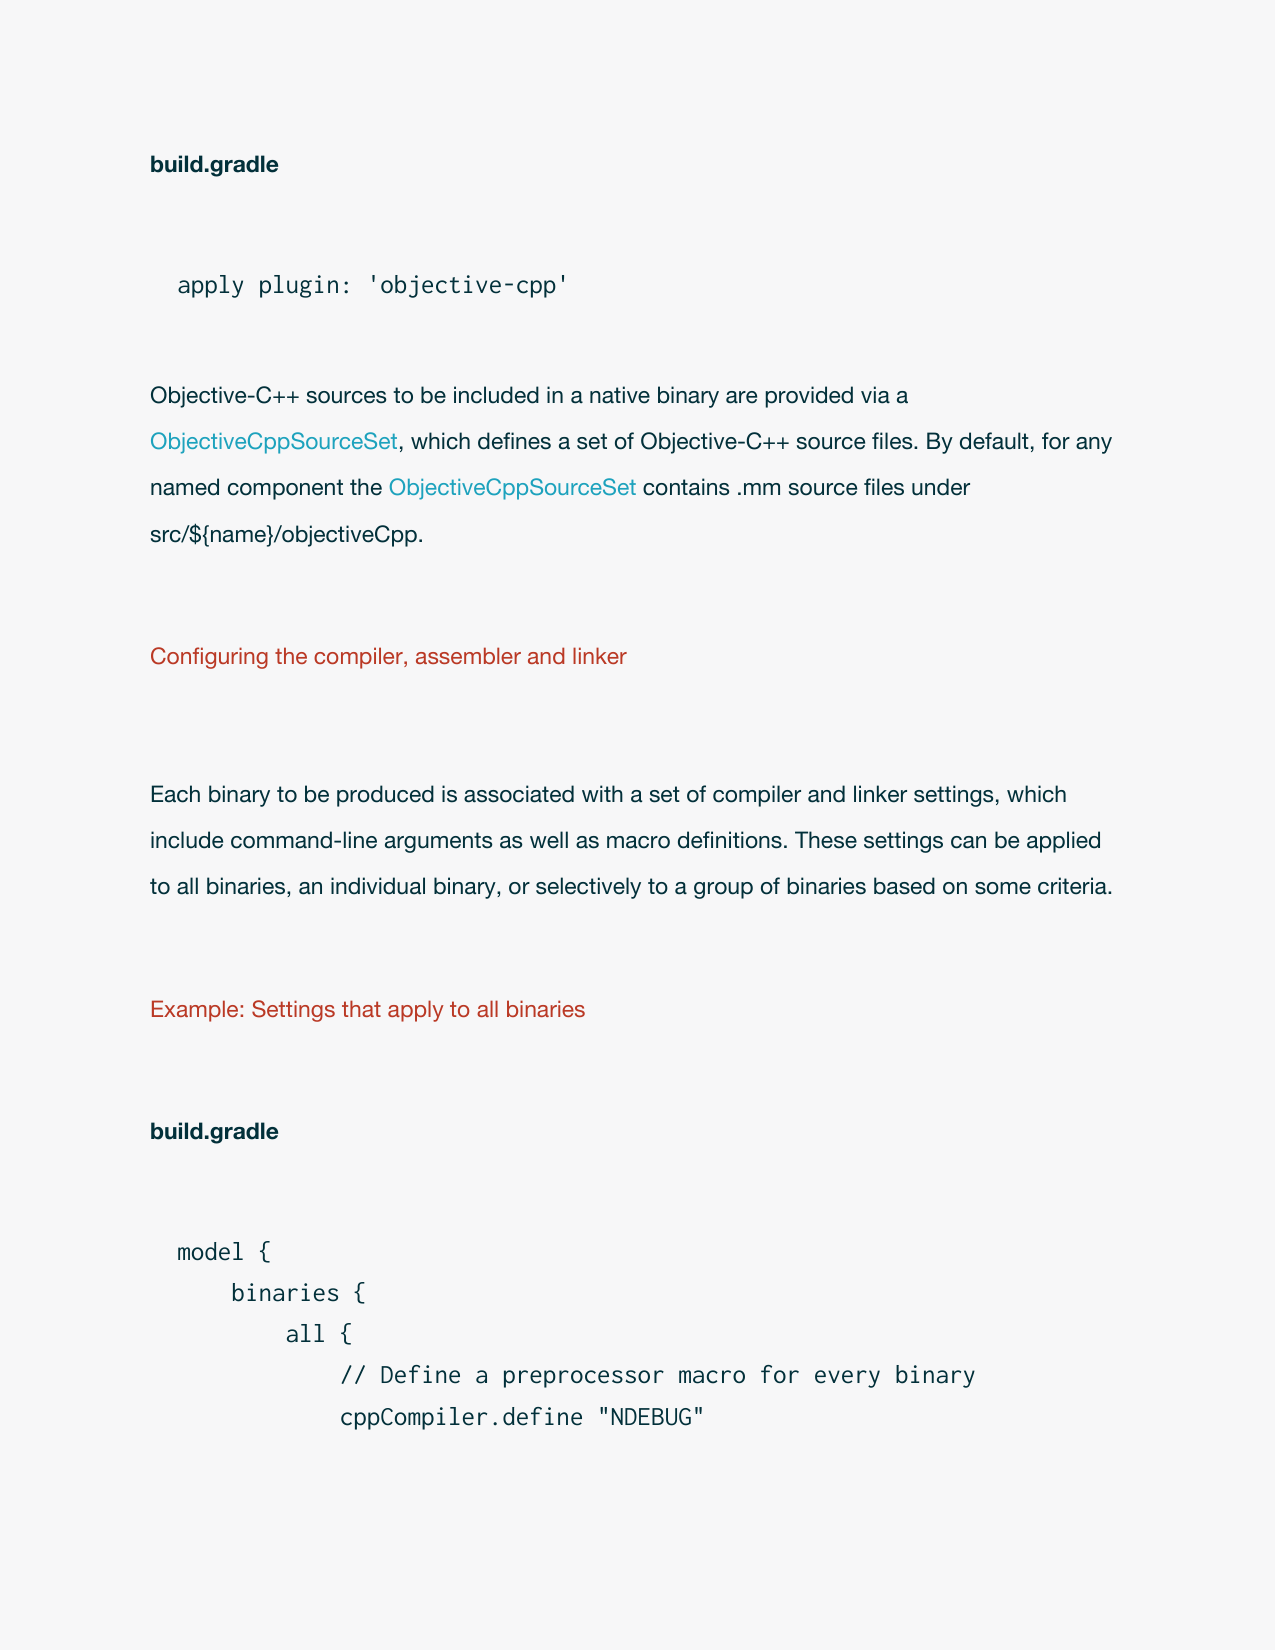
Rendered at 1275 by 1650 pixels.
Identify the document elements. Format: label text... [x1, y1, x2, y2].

text Example: Settings that apply to all binaries [150, 995, 1125, 1024]
text Configuring the compiler, assembler and linker [150, 642, 1125, 671]
text Each binary to be produced is associated with a set of compiler and linker settings, which include command-line arguments as well as macro definitions. These settings can be applied to all binaries, an individual binary, or selectively to a group of binaries based on some criteria. [150, 780, 1125, 901]
text build.gradle [150, 150, 1125, 179]
text Objective-C++ sources to be included in a native binary are provided via a ObjectiveCppSourceSet, which defines a set of Objective-C++ source files. By default, for any named component the ObjectiveCppSourceSet contains .mm source files under src/${name}/objectiveCpp. [150, 381, 1125, 548]
text apply plugin: 'objective-cpp' [177, 270, 1098, 299]
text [177, 1237, 1098, 1471]
text build.gradle [150, 1117, 1125, 1146]
